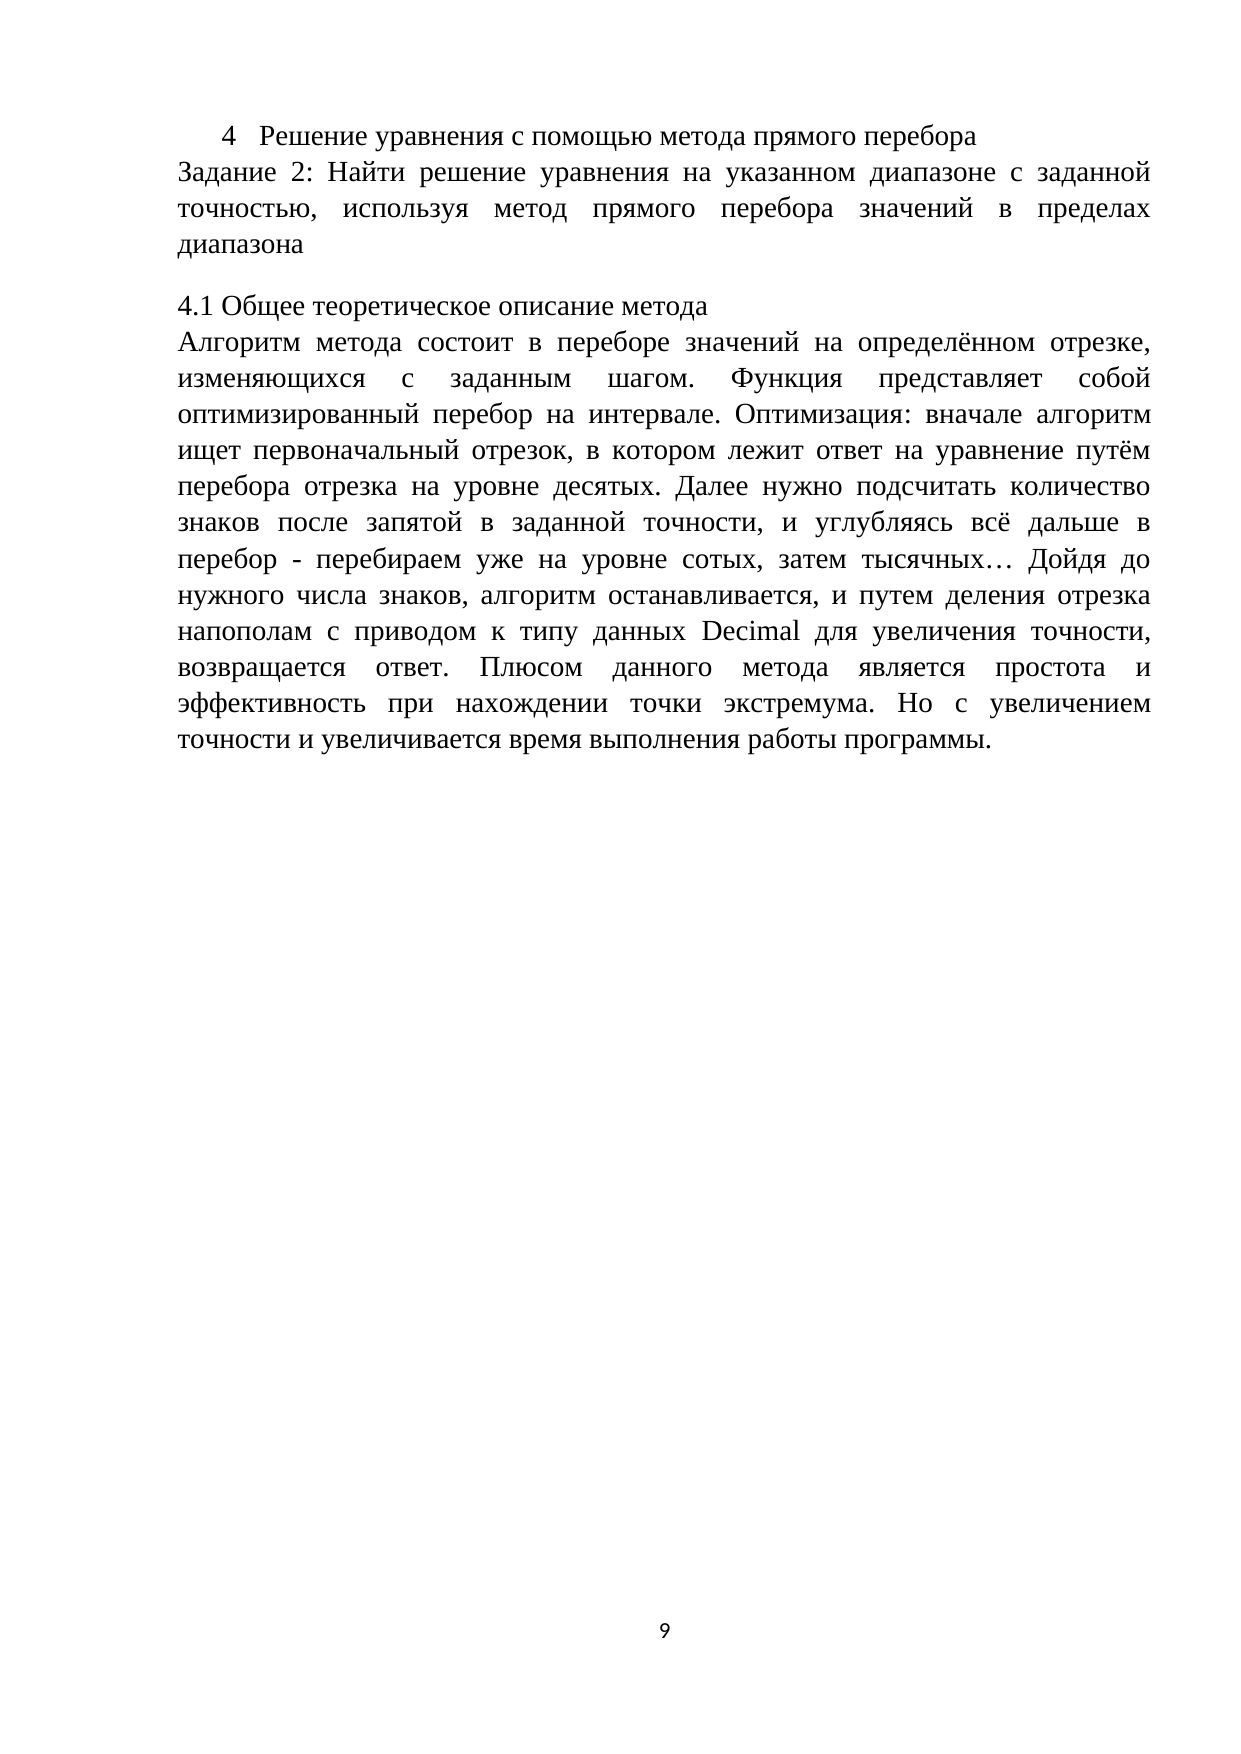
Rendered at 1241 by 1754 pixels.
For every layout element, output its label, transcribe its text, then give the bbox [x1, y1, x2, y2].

text Задание 2: Найти решение уравнения на указанном диапазоне с заданной точностью, используя метод прямого перебора значений в пределах диапазона [177, 154, 1152, 260]
text Алгоритм метода состоит в переборе значений на определённом отрезке, изменяющихся с заданным шагом. Функция представляет собой оптимизированный перебор на интервале. Оптимизация: вначале алгоритм ищет первоначальный отрезок, в котором лежит ответ на уравнение путём перебора отрезка на уровне десятых. Далее нужно подсчитать количество знаков после запятой в заданной точности, и углубляясь всё дальше в перебор - перебираем уже на уровне сотых, затем тысячных… Дойдя до нужного числа знаков, алгоритм останавливается, и путем деления отрезка напополам с приводом к типу данных Decimal для увеличения точности, возвращается ответ. Плюсом данного метода является простота и эффективность при нахождении точки экстремума. Но с увеличением точности и увеличивается время выполнения работы программы. [177, 324, 1152, 755]
subtitle Решение уравнения с помощью метода прямого перебора [221, 118, 1152, 152]
subtitle 4.1 Общее теоретическое описание метода [177, 288, 1152, 321]
